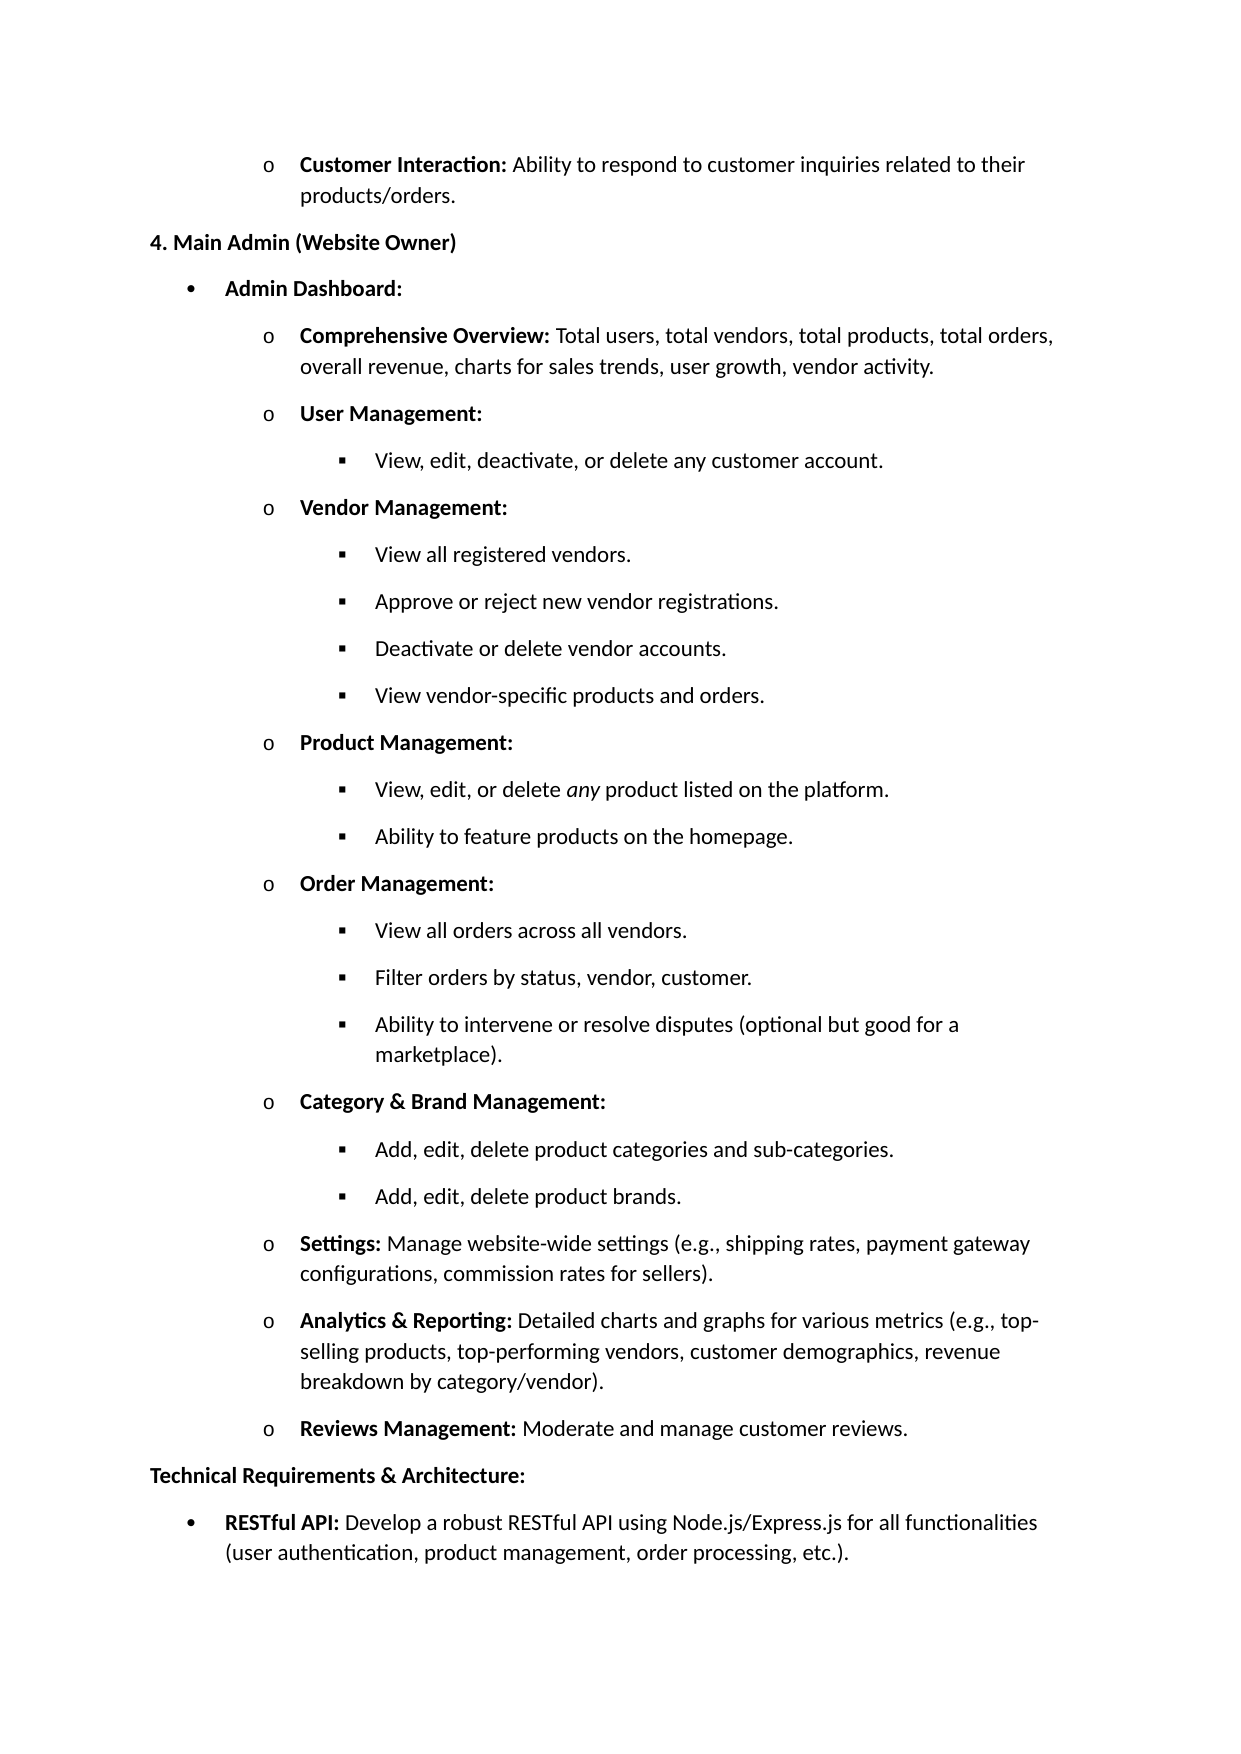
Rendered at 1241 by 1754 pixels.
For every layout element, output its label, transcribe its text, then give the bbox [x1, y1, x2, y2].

list Admin Dashboard: [187, 274, 1090, 302]
list Settings: Manage website-wide settings (e.g., shipping rates, payment gateway configurations, commission rates for sellers). [262, 1229, 1090, 1287]
list Analytics & Reporting: Detailed charts and graphs for various metrics (e.g., top-selling products, top-performing vendors, customer demographics, revenue breakdown by category/vendor). [262, 1306, 1090, 1395]
list Filter orders by status, vendor, customer. [337, 963, 1090, 992]
list Comprehensive Overview: Total users, total vendors, total products, total orders, overall revenue, charts for sales trends, user growth, vendor activity. [262, 321, 1090, 380]
list Category & Brand Management: [262, 1087, 1090, 1116]
list Product Management: [262, 728, 1090, 757]
list Approve or reject new vendor registrations. [337, 587, 1090, 616]
list Deactivate or delete vendor accounts. [337, 634, 1090, 662]
list User Management: [262, 399, 1090, 427]
list View, edit, deactivate, or delete any customer account. [337, 446, 1090, 474]
list RESTful API: Develop a robust RESTful API using Node.js/Express.js for all functionalities (user authentication, product management, order processing, etc.). [187, 1508, 1090, 1567]
text Technical Requirements & Architecture: [150, 1461, 1090, 1489]
list Ability to intervene or resolve disputes (optional but good for a marketplace). [337, 1010, 1090, 1069]
list Add, edit, delete product brands. [337, 1182, 1090, 1210]
list Reviews Management: Moderate and manage customer reviews. [262, 1414, 1090, 1443]
list Ability to feature products on the homepage. [337, 822, 1090, 850]
list View all orders across all vendors. [337, 917, 1090, 945]
text 4. Main Admin (Website Owner) [150, 228, 1090, 256]
list View, edit, or delete any product listed on the platform. [337, 776, 1090, 803]
list Order Management: [262, 869, 1090, 898]
list Customer Interaction: Ability to respond to customer inquiries related to their products/orders. [262, 150, 1090, 209]
list Add, edit, delete product categories and sub-categories. [337, 1135, 1090, 1163]
list View vendor-specific products and orders. [337, 681, 1090, 709]
list View all registered vendors. [337, 541, 1090, 569]
list Vendor Management: [262, 493, 1090, 522]
